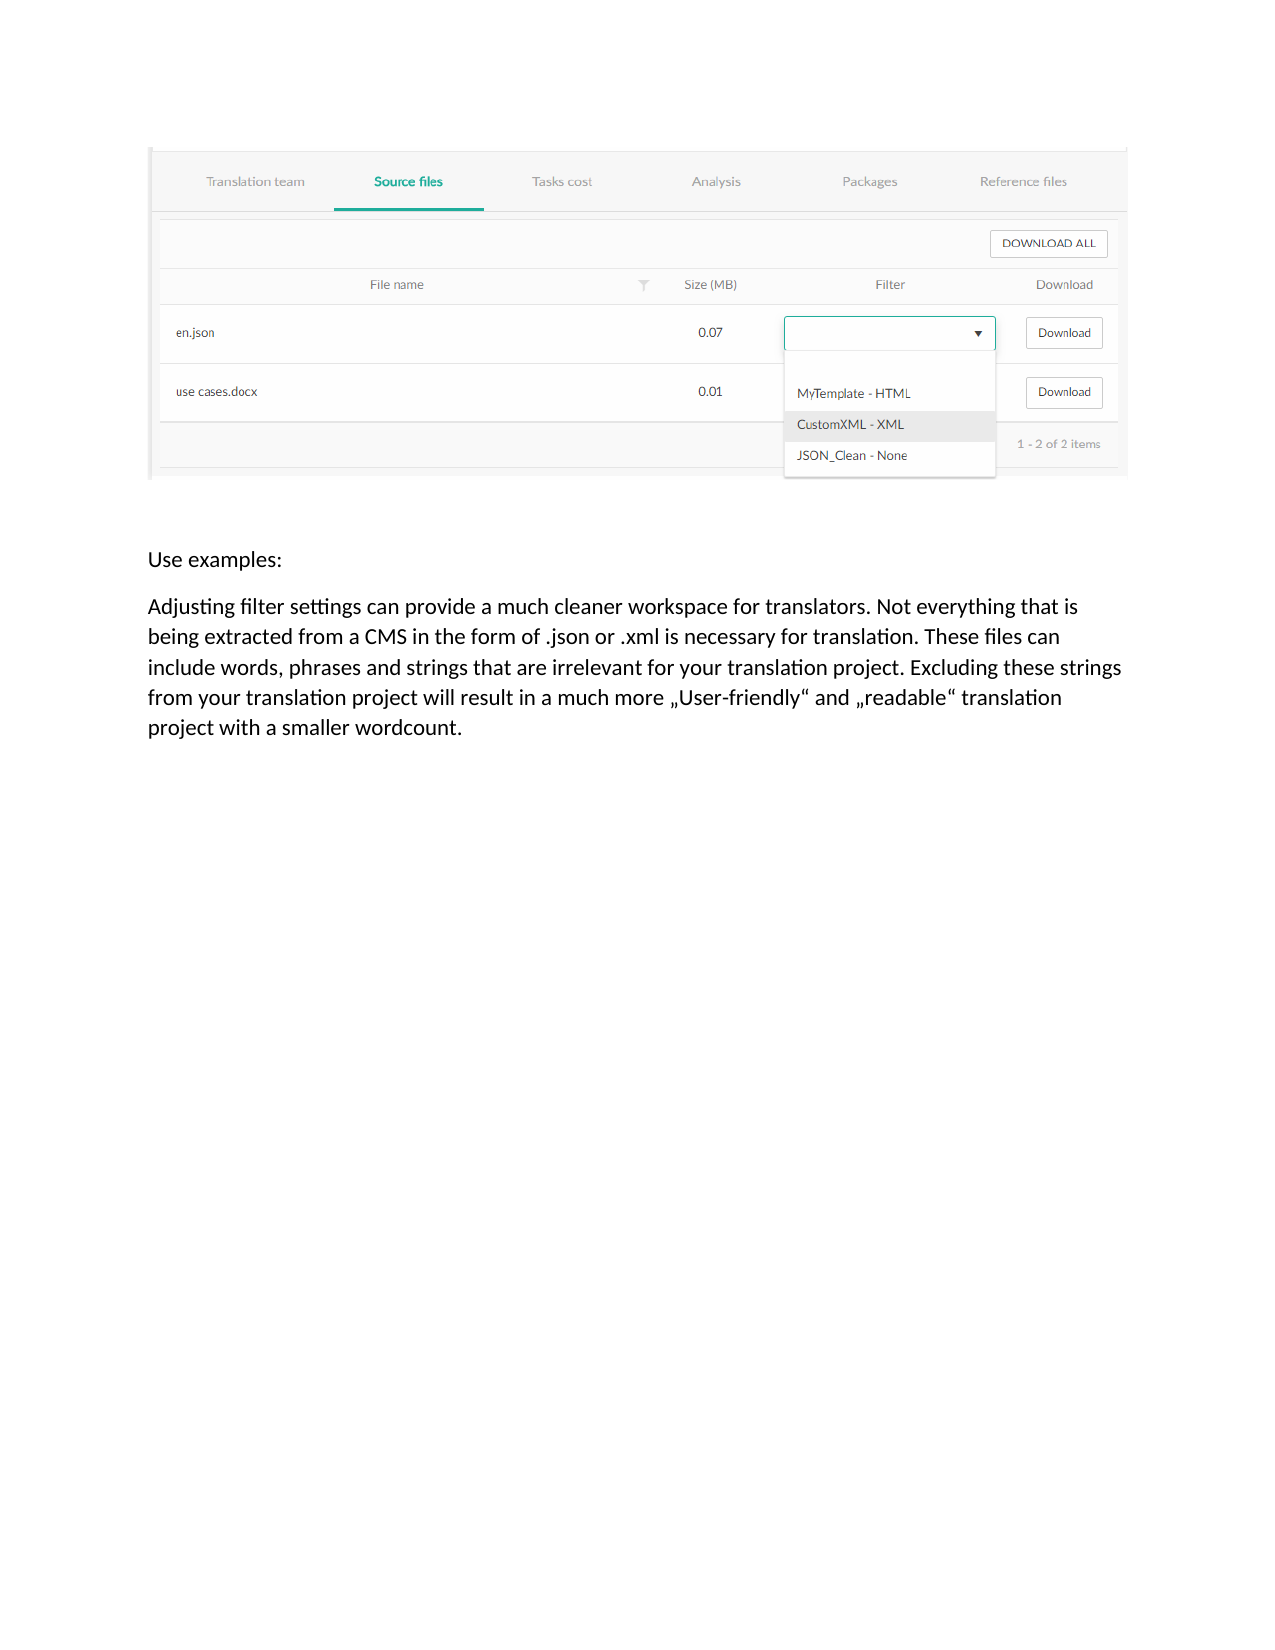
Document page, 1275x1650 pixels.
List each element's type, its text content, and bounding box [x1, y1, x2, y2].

text Use examples: [148, 545, 1127, 573]
text Adjusting filter settings can provide a much cleaner workspace for translators. Not everything that is being extracted from a CMS in the form of .json or .xml is necessary for translation. These files can include words, phrases and strings that are irrelevant for your translation project. Excluding these strings from your translation project will result in a much more „User-friendly“ and „readable“ translation project with a smaller wordcount. [148, 592, 1127, 741]
picture [147, 147, 1128, 480]
